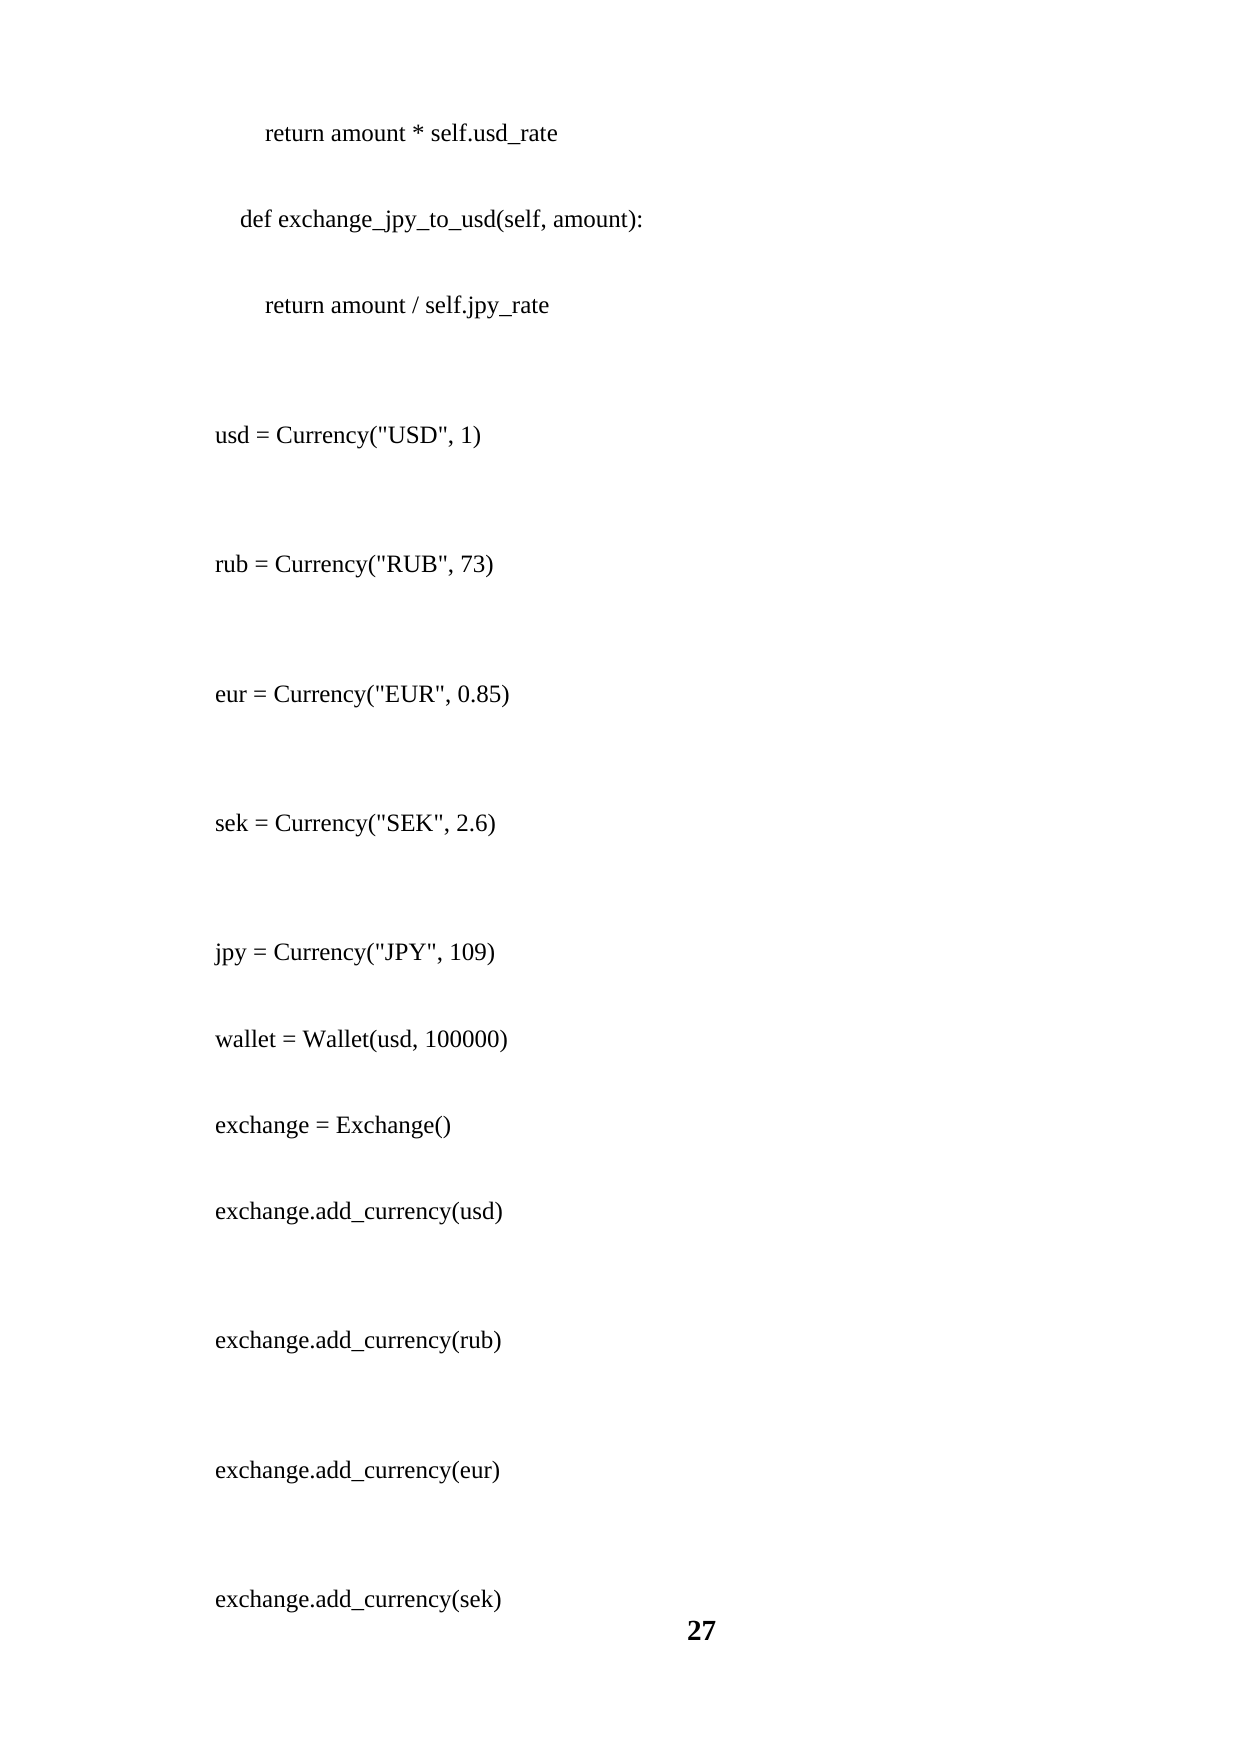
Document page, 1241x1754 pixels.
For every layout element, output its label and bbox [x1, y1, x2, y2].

text [215, 118, 1152, 1613]
